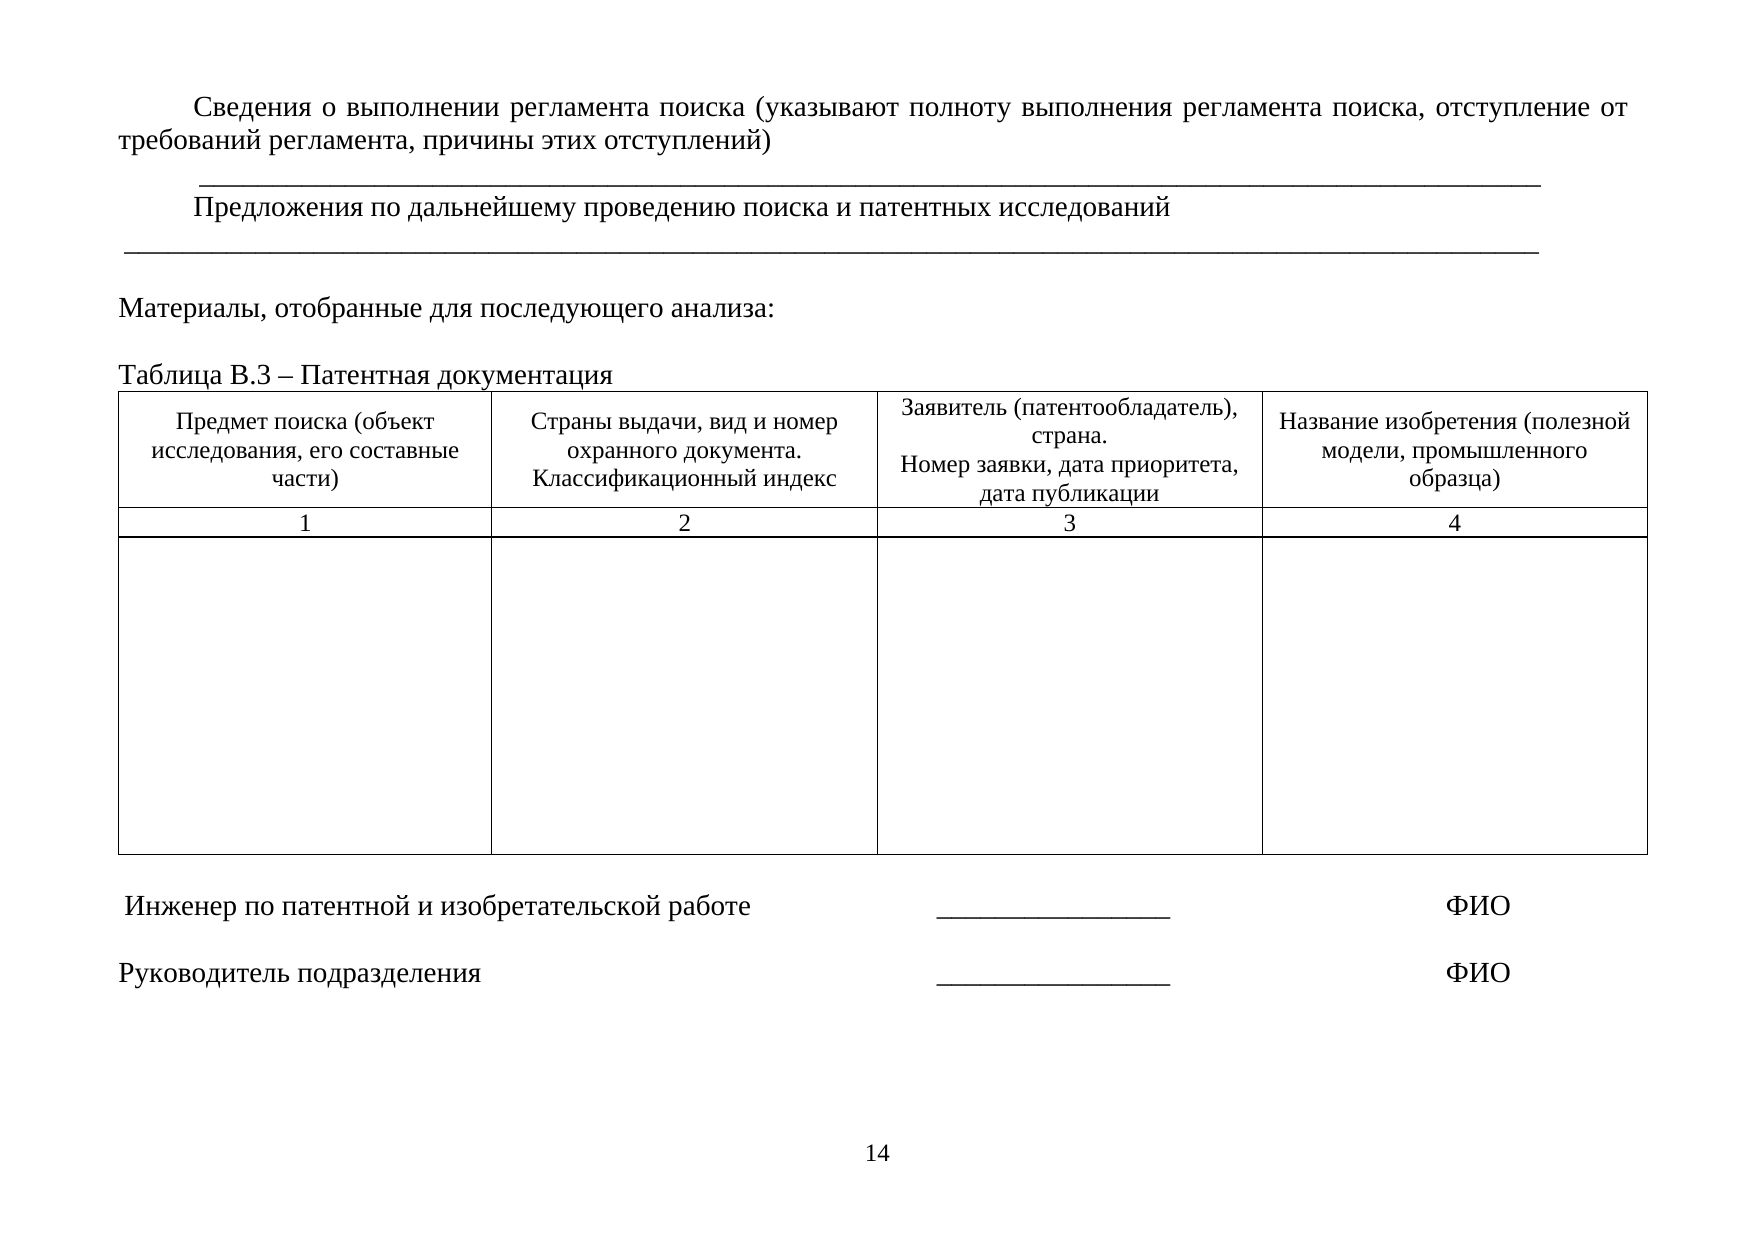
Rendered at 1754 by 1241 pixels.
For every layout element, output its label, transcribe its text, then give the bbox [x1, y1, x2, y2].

table_cell 2 [492, 508, 877, 536]
table_cell [119, 538, 491, 854]
table_header Предмет поиска (объект исследования, его составные части) [119, 392, 491, 507]
table_header Название изобретения (полезной модели, промышленного образца) [1263, 392, 1647, 507]
text Предложения по дальнейшему проведению поиска и патентных исследований [118, 189, 1630, 223]
text Инженер по патентной и изобретательской работе ________________ ФИО [124, 888, 1630, 922]
table_cell [492, 538, 877, 854]
text Материалы, отобранные для последующего анализа: [118, 290, 1636, 323]
text _________________________________________________________________________________________________ [124, 223, 1630, 256]
text ____________________________________________________________________________________________ [124, 156, 1630, 189]
table_cell [878, 538, 1262, 854]
text Таблица В.3 – Патентная документация [118, 357, 1636, 391]
table_header Страны выдачи, вид и номер охранного документа. Классификационный индекс [492, 392, 877, 507]
table_header Заявитель (патентообладатель), страна. Номер заявки, дата приоритета, дата публикации [878, 392, 1262, 507]
table_cell 3 [878, 508, 1262, 536]
text Руководитель подразделения ________________ ФИО [118, 955, 1630, 989]
table_cell 1 [119, 508, 491, 536]
table_cell 4 [1263, 508, 1647, 536]
text Сведения о выполнении регламента поиска (указывают полноту выполнения регламента поиска, отступление от требований регламента, причины этих отступлений) [118, 89, 1630, 156]
table_cell [1263, 538, 1647, 854]
